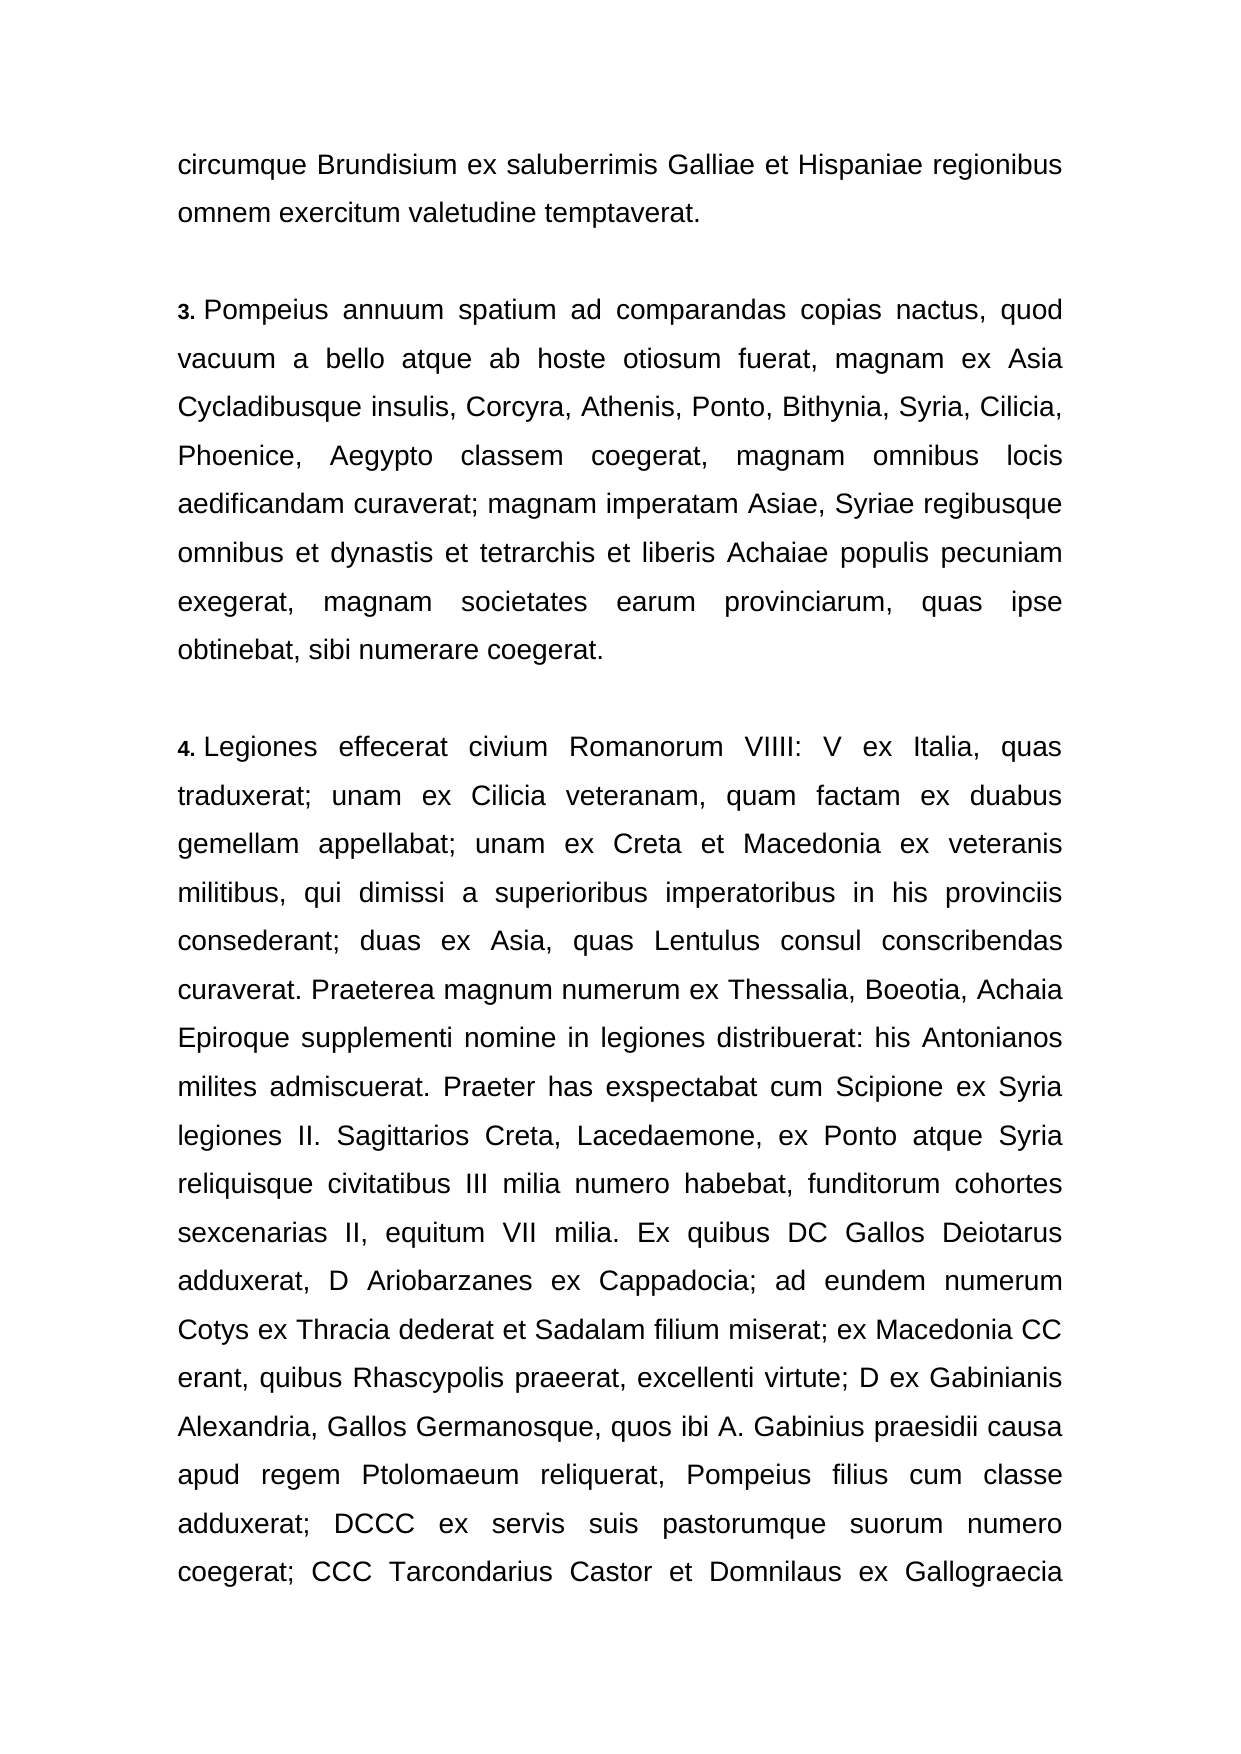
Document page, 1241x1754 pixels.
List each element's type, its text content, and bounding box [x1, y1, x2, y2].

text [177, 730, 1063, 1588]
text 3. Pompeius annuum spatium ad comparandas copias nactus, quod vacuum a bello atque ab hoste otiosum fuerat, magnam ex Asia Cycladibusque insulis, Corcyra, Athenis, Ponto, Bithynia, Syria, Cilicia, Phoenice, Aegypto classem coegerat, magnam omnibus locis aedificandam curaverat; magnam imperatam Asiae, Syriae regibusque omnibus et dynastis et tetrarchis et liberis Achaiae populis pecuniam exegerat, magnam societates earum provinciarum, quas ipse obtinebat, sibi numerare coegerat. [177, 293, 1063, 665]
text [177, 148, 1063, 228]
